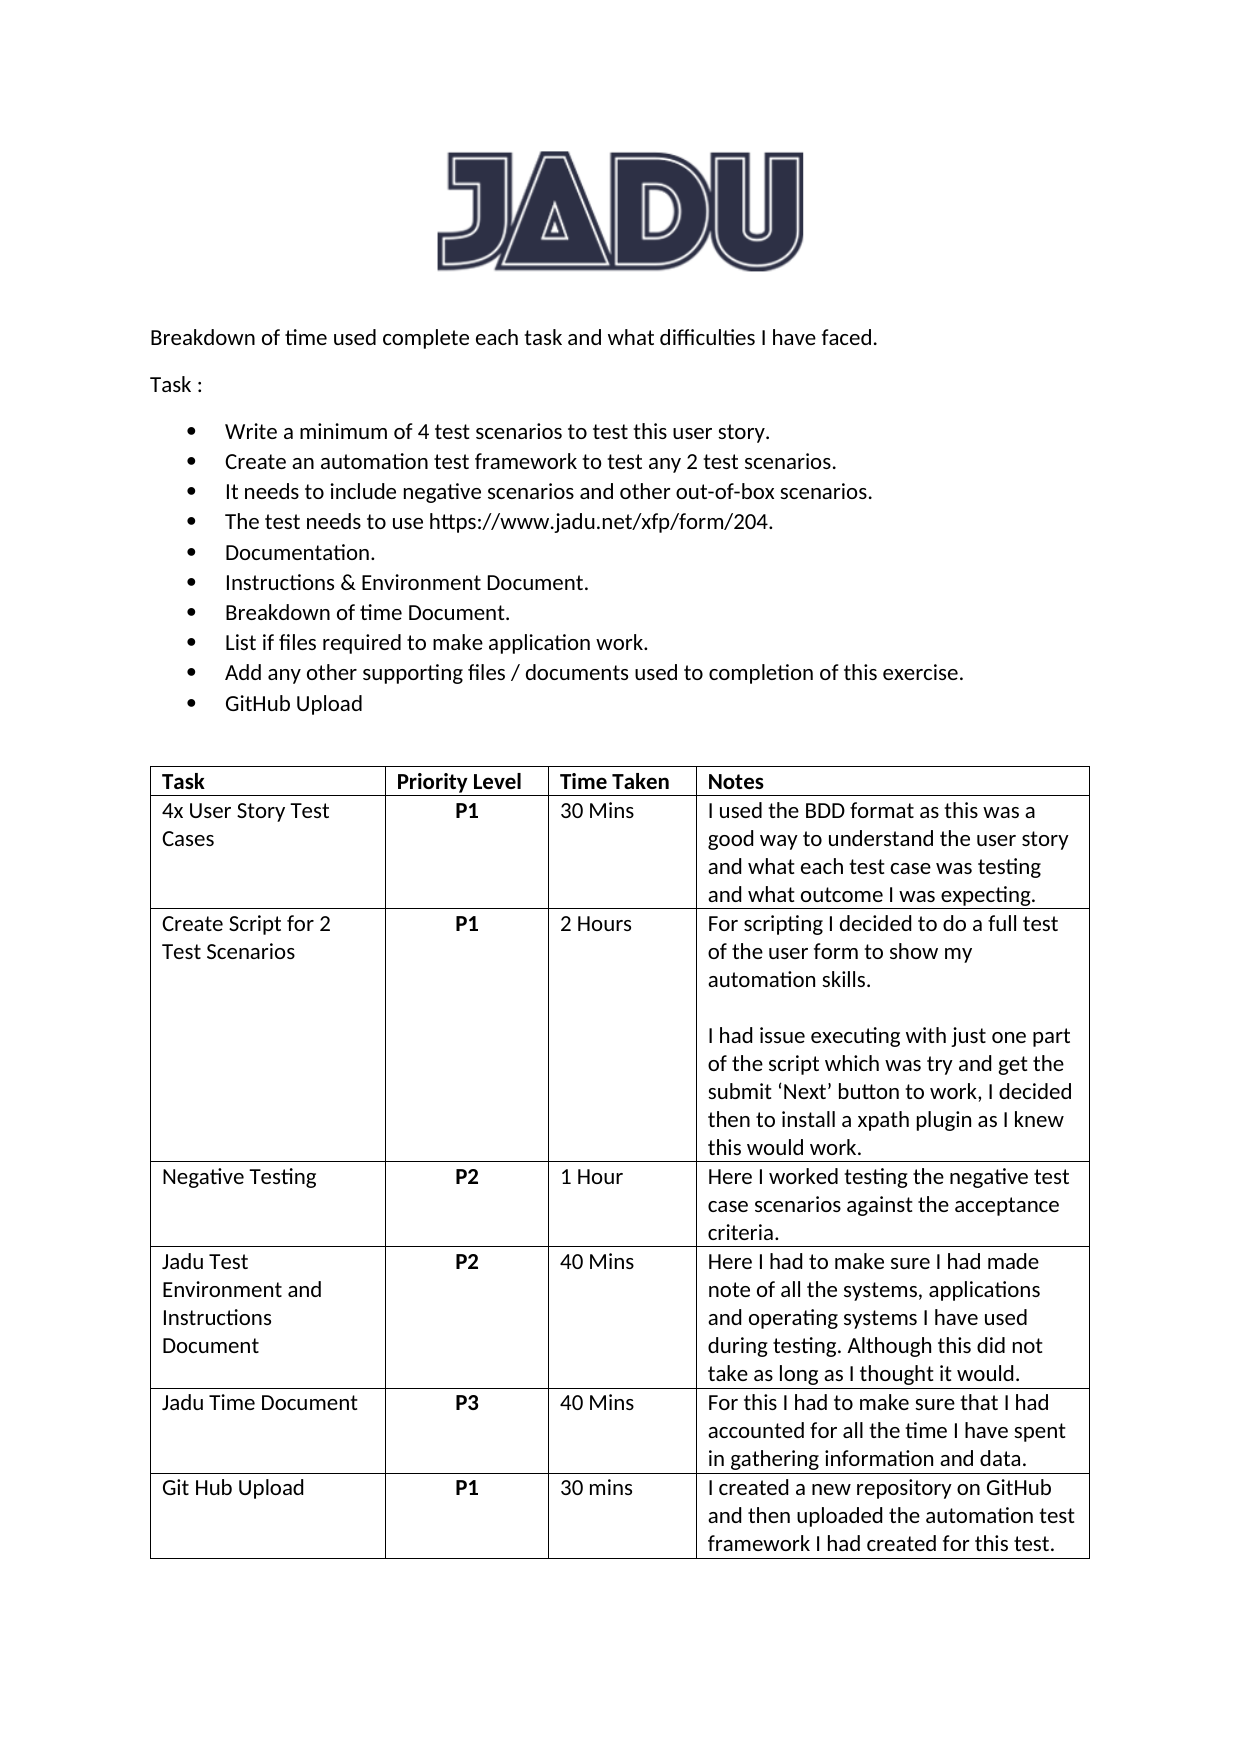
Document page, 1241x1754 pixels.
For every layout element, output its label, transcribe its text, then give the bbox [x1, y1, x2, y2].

table_cell P2 [386, 1162, 548, 1246]
list Documentation. [187, 538, 1090, 566]
list Breakdown of time Document. [187, 598, 1090, 626]
list List if files required to make application work. [187, 628, 1090, 656]
picture [434, 150, 807, 274]
table_cell P2 [386, 1247, 548, 1387]
table_cell Git Hub Upload [151, 1474, 385, 1558]
table_cell P1 [386, 1474, 548, 1558]
table_cell 2 Hours [549, 909, 696, 1161]
table_cell Jadu Test Environment and Instructions Document [151, 1247, 385, 1387]
table_cell Jadu Time Document [151, 1389, 385, 1472]
table_cell Here I worked testing the negative test case scenarios against the acceptance criteria. [697, 1162, 1089, 1246]
table_cell I used the BDD format as this was a good way to understand the user story and what each test case was testing and what outcome I was expecting. [697, 796, 1089, 908]
table_cell I created a new repository on GitHub and then uploaded the automation test framework I had created for this test. [697, 1474, 1089, 1558]
list Instructions & Environment Document. [187, 568, 1090, 596]
table_cell P3 [386, 1389, 548, 1472]
list Add any other supporting files / documents used to completion of this exercise. [187, 658, 1090, 686]
table_cell Create Script for 2 Test Scenarios [151, 909, 385, 1161]
table_header Priority Level [386, 767, 548, 795]
table_cell Negative Testing [151, 1162, 385, 1246]
table_header Task [151, 767, 385, 795]
table_cell For this I had to make sure that I had accounted for all the time I have spent in gathering information and data. [697, 1389, 1089, 1472]
list Create an automation test framework to test any 2 test scenarios. [187, 447, 1090, 475]
table_cell 30 Mins [549, 796, 696, 908]
list Write a minimum of 4 test scenarios to test this user story. [187, 417, 1090, 445]
table_header Time Taken [549, 767, 696, 795]
table_header Notes [697, 767, 1089, 795]
table_cell 40 Mins [549, 1389, 696, 1472]
table_cell 30 mins [549, 1474, 696, 1558]
text Breakdown of time used complete each task and what difficulties I have faced. [150, 323, 1090, 351]
table_cell Here I had to make sure I had made note of all the systems, applications and operating systems I have used during testing. Although this did not take as long as I thought it would. [697, 1247, 1089, 1387]
list It needs to include negative scenarios and other out-of-box scenarios. [187, 477, 1090, 505]
table_cell 4x User Story Test Cases [151, 796, 385, 908]
table_cell 1 Hour [549, 1162, 696, 1246]
table_cell For scripting I decided to do a full test of the user form to show my automation skills. I had issue executing with just one part of the script which was try and get the submit ‘Next’ button to work, I decided then to install a xpath plugin as I knew this would work. [697, 909, 1089, 1161]
text Task : [150, 370, 1090, 398]
table_cell P1 [386, 796, 548, 908]
list The test needs to use https://www.jadu.net/xfp/form/204. [187, 507, 1090, 535]
list GitHub Upload [187, 689, 1090, 717]
table_cell P1 [386, 909, 548, 1161]
table_cell 40 Mins [549, 1247, 696, 1387]
